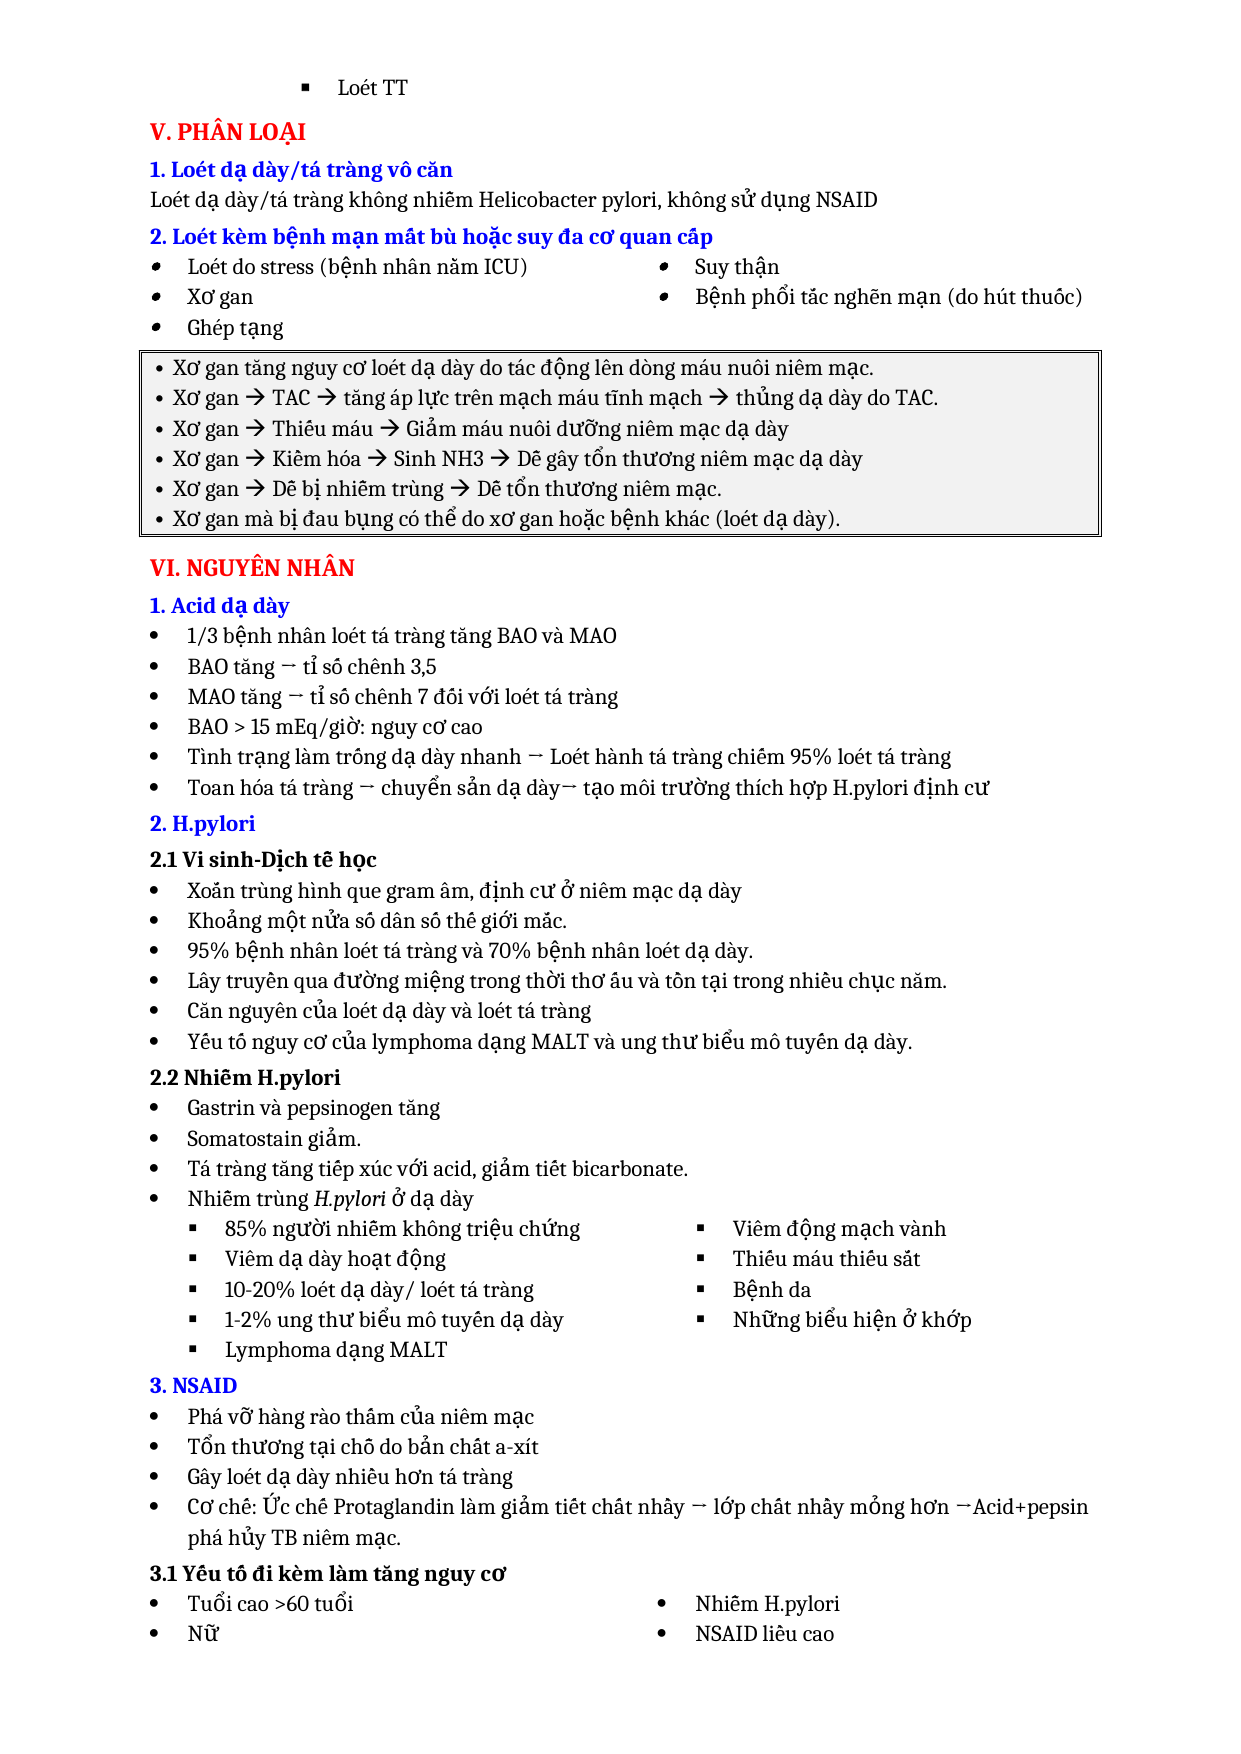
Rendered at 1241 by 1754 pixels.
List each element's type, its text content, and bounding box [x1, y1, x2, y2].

text Nữ [150, 1621, 583, 1648]
text Lây truyền qua đường miệng trong thời thơ ấu và tồn tại trong nhiều chục năm. [150, 968, 1090, 994]
text Viêm dạ dày hoạt động [187, 1246, 583, 1273]
subtitle Loét dạ dày/tá tràng vô căn [150, 157, 1090, 183]
text Lymphoma dạng MALT [187, 1337, 583, 1363]
text Somatostain giảm. [150, 1125, 1090, 1152]
subtitle NGUYÊN NHÂN [150, 554, 1090, 583]
text Xơ gan tăng nguy cơ loét dạ dày do tác động lên dòng máu nuôi niêm mạc. [142, 353, 1098, 380]
text 10-20% loét dạ dày/ loét tá tràng [187, 1276, 583, 1303]
text Bệnh phổi tắc nghẽn mạn (do hút thuốc) [658, 284, 1090, 310]
text Nhiễm H.pylori [658, 1591, 1090, 1617]
text NSAID liều cao [658, 1621, 1090, 1648]
text Xoắn trùng hình que gram âm, định cư ở niêm mạc dạ dày [150, 877, 1090, 904]
text Khoảng một nửa số dân số thế giới mắc. [150, 908, 1090, 934]
text 1-2% ung thư biểu mô tuyến dạ dày [187, 1307, 583, 1333]
text Xơ gan mà bị đau bụng có thể do xơ gan hoặc bệnh khác (loét dạ dày). [142, 501, 1098, 534]
text BAO > 15 mEq/giờ: nguy cơ cao [150, 714, 1090, 740]
subtitle Phân loại [150, 118, 1090, 146]
text 85% người nhiễm không triệu chứng [187, 1216, 583, 1242]
text Gây loét dạ dày nhiều hơn tá tràng [150, 1464, 1090, 1490]
text Yếu tố nguy cơ của lymphoma dạng MALT và ung thư biểu mô tuyến dạ dày. [150, 1028, 1090, 1055]
text Căn nguyên của loét dạ dày và loét tá tràng [150, 998, 1090, 1025]
subtitle H.pylori [150, 811, 1090, 837]
subtitle Vi sinh-Dịch tễ học [150, 847, 1090, 874]
text Xơ gan Dễ bị nhiễm trùng Dễ tổn thương niêm mạc. [142, 471, 1098, 501]
list Loét TT [300, 75, 1090, 101]
text Tuổi cao >60 tuổi [150, 1591, 583, 1617]
text Loét do stress (bệnh nhân nằm ICU) [150, 254, 583, 280]
text Gastrin và pepsinogen tăng [150, 1095, 1090, 1122]
text Xơ gan Thiếu máu Giảm máu nuôi dưỡng niêm mạc dạ dày [142, 410, 1098, 440]
text Thiếu máu thiếu sắt [695, 1246, 1090, 1273]
text MAO tăng → tỉ số chênh 7 đối với loét tá tràng [150, 684, 1090, 710]
subtitle Acid dạ dày [150, 593, 1090, 619]
text Tình trạng làm trống dạ dày nhanh → Loét hành tá tràng chiếm 95% loét tá tràng [150, 744, 1090, 771]
text Ghép tạng [150, 314, 583, 341]
text Suy thận [658, 254, 1090, 280]
text Loét dạ dày/tá tràng không nhiễm Helicobacter pylori, không sử dụng NSAID [150, 187, 1090, 213]
subtitle Nhiễm H.pylori [150, 1065, 1090, 1091]
text Những biểu hiện ở khớp [695, 1307, 1090, 1333]
text Tổn thương tại chỗ do bản chất a-xít [150, 1434, 1090, 1460]
text Toan hóa tá tràng → chuyển sản dạ dày→ tạo môi trường thích hợp H.pylori định cư [150, 774, 1090, 801]
text Xơ gan Kiềm hóa Sinh NH3 Dễ gây tổn thương niêm mạc dạ dày [142, 440, 1098, 471]
text Tá tràng tăng tiếp xúc với acid, giảm tiết bicarbonate. [150, 1156, 1090, 1182]
text Cơ chế: Ức chế Protaglandin làm giảm tiết chất nhầy → lớp chất nhầy mỏng hơn →Acid+pepsin phá hủy TB niêm mạc. [150, 1494, 1090, 1551]
text Xơ gan TAC tăng áp lực trên mạch máu tĩnh mạch thủng dạ dày do TAC. [142, 380, 1098, 410]
text 95% bệnh nhân loét tá tràng và 70% bệnh nhân loét dạ dày. [150, 938, 1090, 964]
subtitle NSAID [150, 1373, 1090, 1400]
text Xơ gan [150, 284, 583, 310]
text Bệnh da [695, 1276, 1090, 1303]
text Nhiễm trùng H.pylori ở dạ dày [150, 1186, 1090, 1212]
subtitle Yếu tố đi kèm làm tăng nguy cơ [150, 1561, 1090, 1587]
text 1/3 bệnh nhân loét tá tràng tăng BAO và MAO [150, 623, 1090, 650]
text Phá vỡ hàng rào thấm của niêm mạc [150, 1403, 1090, 1430]
text Viêm động mạch vành [695, 1216, 1090, 1242]
subtitle Loét kèm bệnh mạn mất bù hoặc suy đa cơ quan cấp [150, 224, 1090, 250]
text BAO tăng → tỉ số chênh 3,5 [150, 653, 1090, 680]
